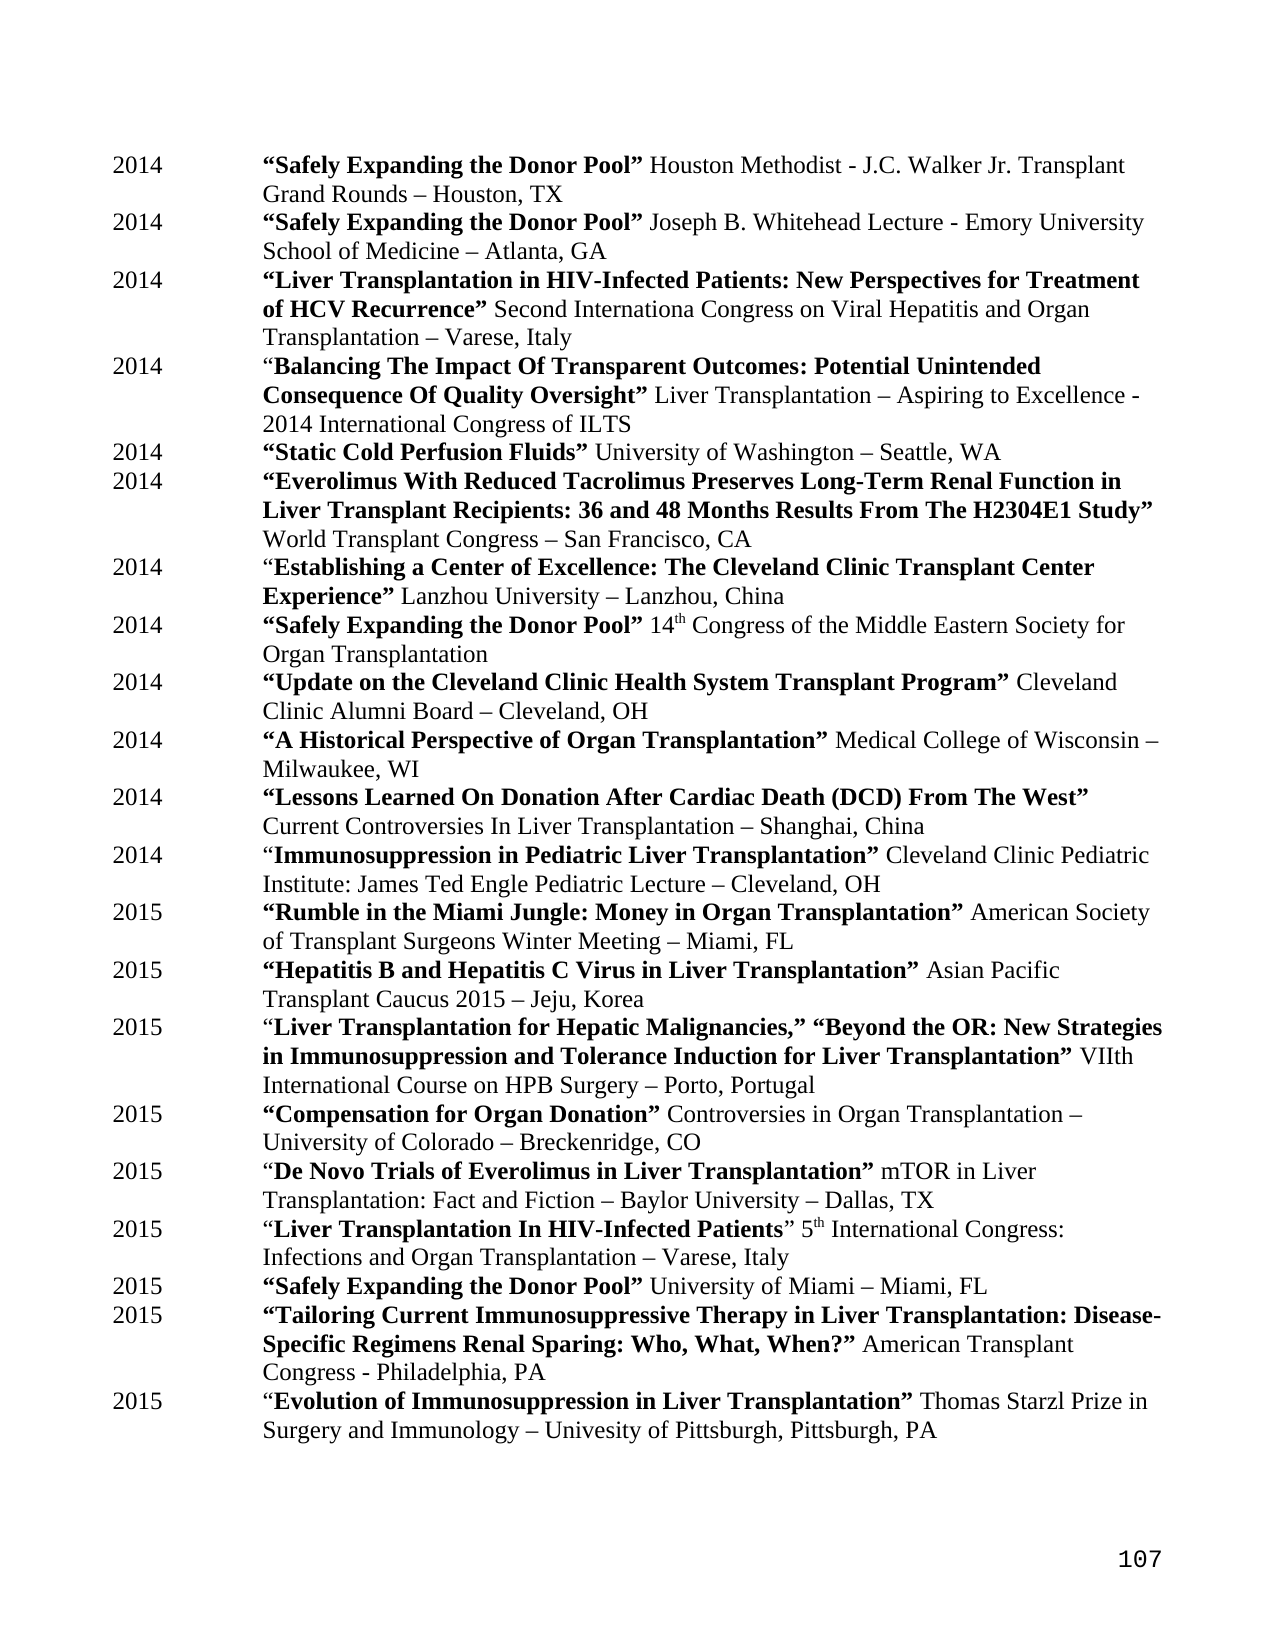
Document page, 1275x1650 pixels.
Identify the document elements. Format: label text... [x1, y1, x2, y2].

text 2015 “Hepatitis B and Hepatitis C Virus in Liver Transplantation” Asian Pacific Transplant Caucus 2015 – Jeju, Korea [112, 955, 1162, 1012]
text 2015 “Rumble in the Miami Jungle: Money in Organ Transplantation” American Society of Transplant Surgeons Winter Meeting – Miami, FL [112, 897, 1162, 955]
text 2014 “Everolimus With Reduced Tacrolimus Preserves Long-Term Renal Function in Liver Transplant Recipients: 36 and 48 Months Results From The H2304E1 Study” World Transplant Congress – San Francisco, CA [112, 466, 1162, 552]
text 2014 “Liver Transplantation in HIV-Infected Patients: New Perspectives for Treatment of HCV Recurrence” Second Internationa Congress on Viral Hepatitis and Organ Transplantation – Varese, Italy [112, 265, 1162, 351]
text 2014 “Establishing a Center of Excellence: The Cleveland Clinic Transplant Center Experience” Lanzhou University – Lanzhou, China [112, 552, 1162, 610]
text 2014 “Safely Expanding the Donor Pool” Joseph B. Whitehead Lecture - Emory University School of Medicine – Atlanta, GA [112, 207, 1162, 265]
text 2015 “Liver Transplantation In HIV-Infected Patients” 5th International Congress: Infections and Organ Transplantation – Varese, Italy [112, 1214, 1162, 1271]
text 2015 “Liver Transplantation for Hepatic Malignancies,” “Beyond the OR: New Strategies in Immunosuppression and Tolerance Induction for Liver Transplantation” VIIth International Course on HPB Surgery – Porto, Portugal [112, 1012, 1162, 1099]
text 2014 “Safely Expanding the Donor Pool” Houston Methodist - J.C. Walker Jr. Transplant Grand Rounds – Houston, TX [112, 150, 1162, 207]
text 2015 “Safely Expanding the Donor Pool” University of Miami – Miami, FL [112, 1271, 1162, 1300]
text 2015 “Tailoring Current Immunosuppressive Therapy in Liver Transplantation: Disease-Specific Regimens Renal Sparing: Who, What, When?” American Transplant Congress - Philadelphia, PA [112, 1300, 1162, 1386]
text 2015 “Evolution of Immunosuppression in Liver Transplantation” Thomas Starzl Prize in Surgery and Immunology – Univesity of Pittsburgh, Pittsburgh, PA [112, 1386, 1162, 1444]
text 2015 “Compensation for Organ Donation” Controversies in Organ Transplantation – University of Colorado – Breckenridge, CO [112, 1099, 1162, 1156]
text 2014 “Balancing The Impact Of Transparent Outcomes: Potential Unintended Consequence Of Quality Oversight” Liver Transplantation – Aspiring to Excellence - 2014 International Congress of ILTS [112, 351, 1162, 437]
text 2014 “Update on the Cleveland Clinic Health System Transplant Program” Cleveland Clinic Alumni Board – Cleveland, OH [112, 667, 1162, 725]
text 2015 “De Novo Trials of Everolimus in Liver Transplantation” mTOR in Liver Transplantation: Fact and Fiction – Baylor University – Dallas, TX [112, 1156, 1162, 1214]
text 2014 “Immunosuppression in Pediatric Liver Transplantation” Cleveland Clinic Pediatric Institute: James Ted Engle Pediatric Lecture – Cleveland, OH [112, 840, 1162, 897]
text 2014 “Lessons Learned On Donation After Cardiac Death (DCD) From The West” Current Controversies In Liver Transplantation – Shanghai, China [112, 782, 1162, 840]
text 2014 “A Historical Perspective of Organ Transplantation” Medical College of Wisconsin – Milwaukee, WI [112, 725, 1162, 782]
text 2014 “Safely Expanding the Donor Pool” 14th Congress of the Middle Eastern Society for Organ Transplantation [112, 610, 1162, 667]
text 2014 “Static Cold Perfusion Fluids” University of Washington – Seattle, WA [112, 437, 1162, 466]
